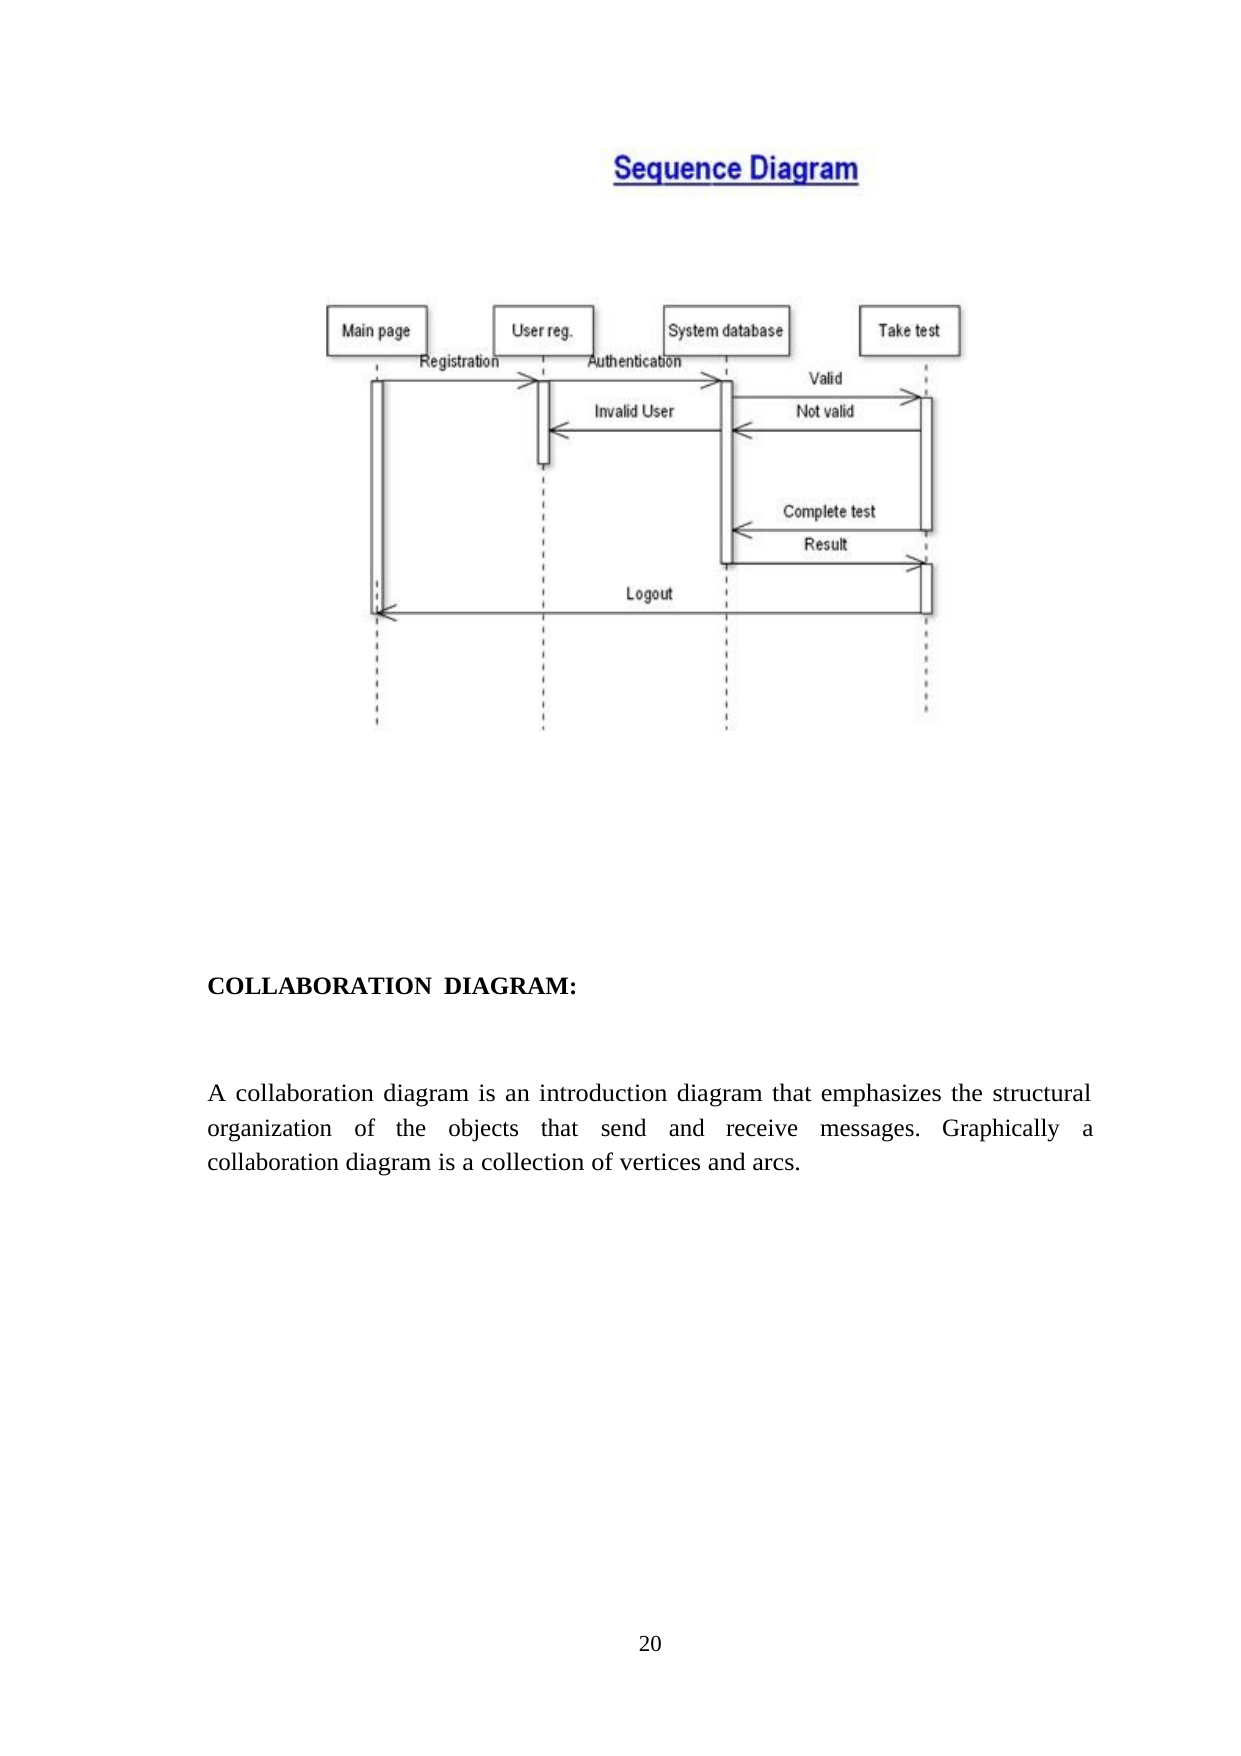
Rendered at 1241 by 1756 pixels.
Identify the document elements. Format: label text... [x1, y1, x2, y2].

picture [325, 147, 968, 731]
text A collaboration diagram is an introduction diagram that emphasizes the structural organization of the objects that send and receive messages. Graphically a collaboration diagram is a collection of vertices and arcs. [207, 1078, 1093, 1176]
subtitle COLLABORATION DIAGRAM: [207, 971, 1240, 999]
